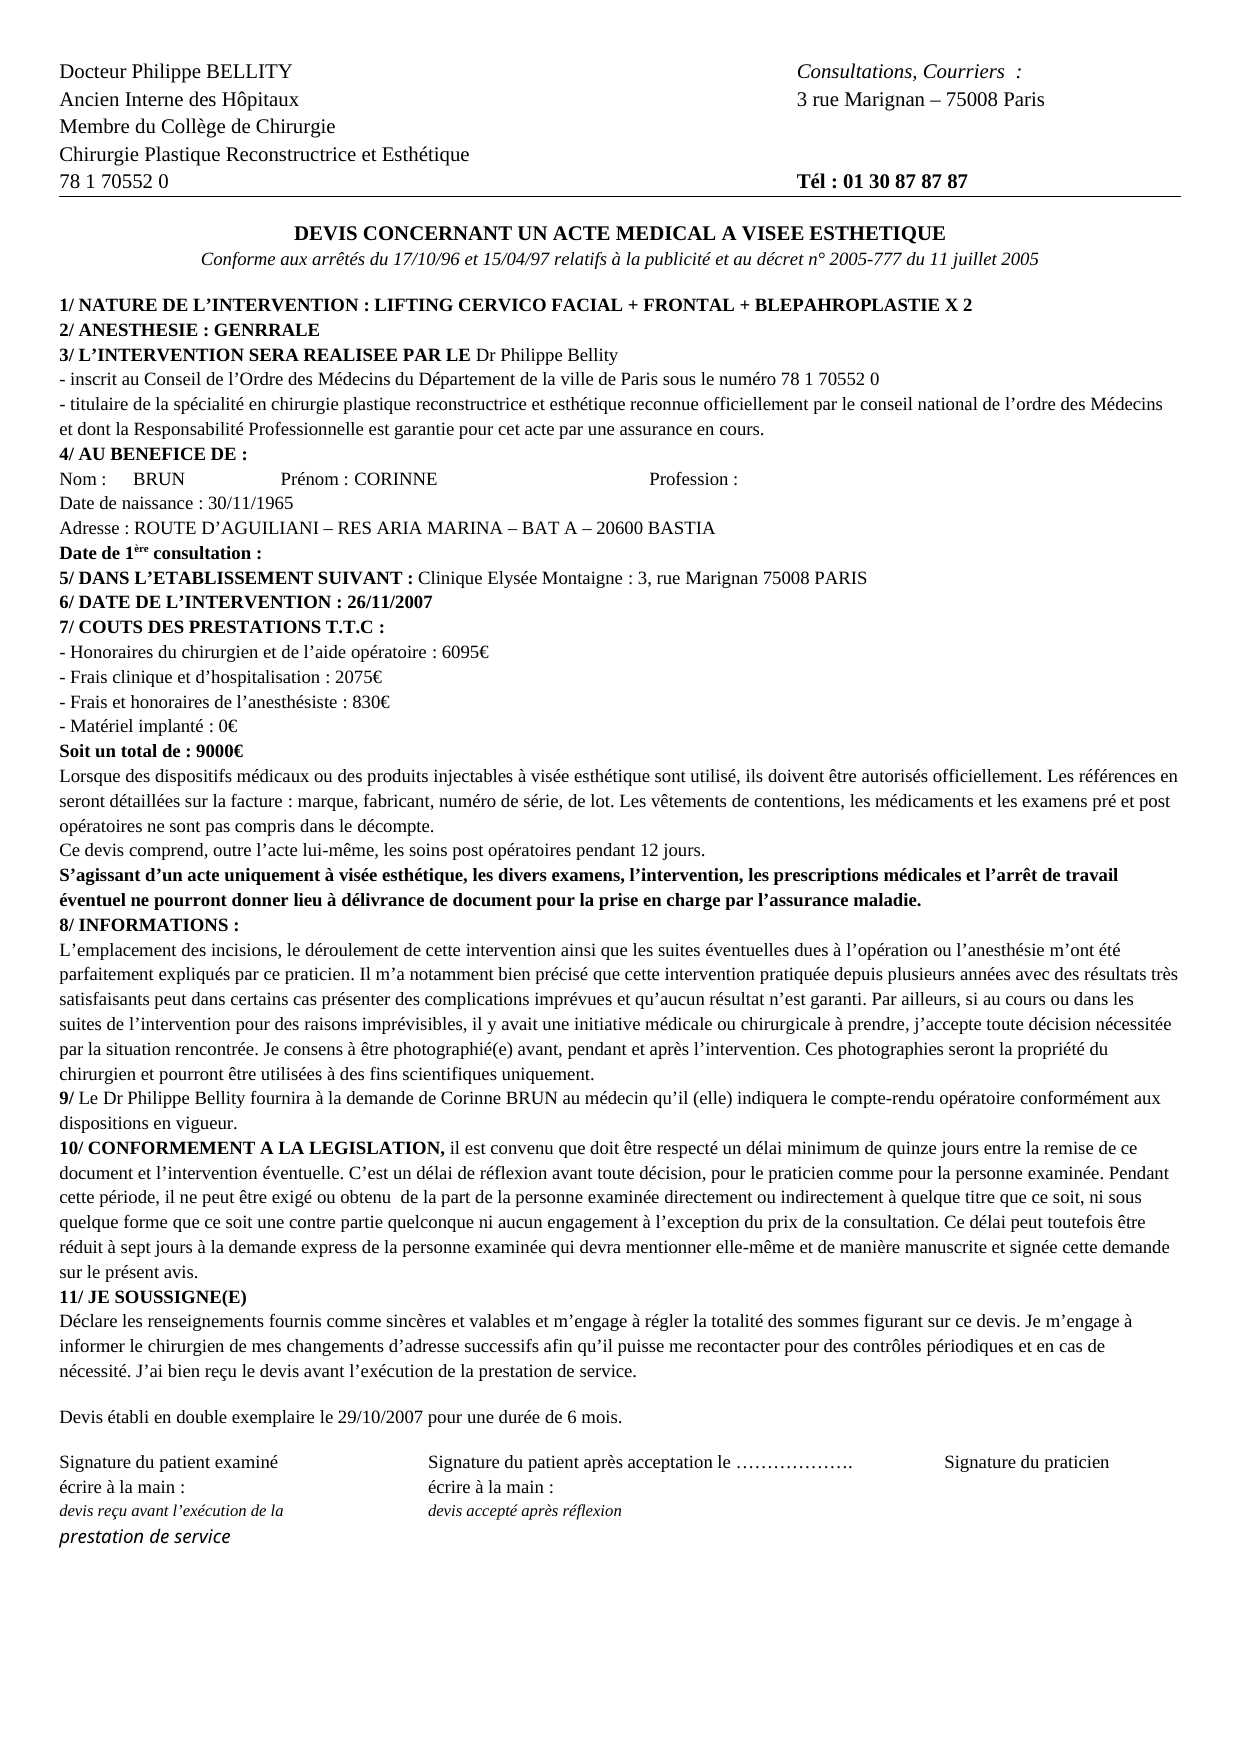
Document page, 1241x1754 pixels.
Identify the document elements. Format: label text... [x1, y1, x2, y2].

text Devis établi en double exemplaire le 29/10/2007 pour une durée de 6 mois. [59, 1406, 1181, 1427]
text 1/ NATURE DE L’INTERVENTION : LIFTING CERVICO FACIAL + FRONTAL + BLEPAHROPLASTIE X 2 2/ ANESTHESIE : GENRRALE 3/ L’INTERVENTION SERA REALISEE PAR LE Dr Philippe Bellity - inscrit au Conseil de l’Ordre des Médecins du Département de la ville de Paris sous le numéro 78 1 70552 0 - titulaire de la spécialité en chirurgie plastique reconstructrice et esthétique reconnue officiellement par le conseil national de l’ordre des Médecins et dont la Responsabilité Professionnelle est garantie pour cet acte par une assurance en cours. 4/ AU BENEFICE DE : Nom : BRUN Prénom : CORINNE Profession : Date de naissance : 30/11/1965 Adresse : ROUTE D’AGUILIANI – RES ARIA MARINA – BAT A – 20600 BASTIA Date de 1ère consultation : 5/ DANS L’ETABLISSEMENT SUIVANT : Clinique Elysée Montaigne : 3, rue Marignan 75008 PARIS 6/ DATE DE L’INTERVENTION : 26/11/2007 7/ COUTS DES PRESTATIONS T.T.C : - Honoraires du chirurgien et de l’aide opératoire : 6095€ - Frais clinique et d’hospitalisation : 2075€ - Frais et honoraires de l’anesthésiste : 830€ - Matériel implanté : 0€ Soit un total de : 9000€ Lorsque des dispositifs médicaux ou des produits injectables à visée esthétique sont utilisé, ils doivent être autorisés officiellement. Les références en seront détaillées sur la facture : marque, fabricant, numéro de série, de lot. Les vêtements de contentions, les médicaments et les examens pré et post opératoires ne sont pas compris dans le décompte. Ce devis comprend, outre l’acte lui-même, les soins post opératoires pendant 12 jours. S’agissant d’un acte uniquement à visée esthétique, les divers examens, l’intervention, les prescriptions médicales et l’arrêt de travail éventuel ne pourront donner lieu à délivrance de document pour la prise en charge par l’assurance maladie. 8/ INFORMATIONS : L’emplacement des incisions, le déroulement de cette intervention ainsi que les suites éventuelles dues à l’opération ou l’anesthésie m’ont été parfaitement expliqués par ce praticien. Il m’a notamment bien précisé que cette intervention pratiquée depuis plusieurs années avec des résultats très satisfaisants peut dans certains cas présenter des complications imprévues et qu’aucun résultat n’est garanti. Par ailleurs, si au cours ou dans les suites de l’intervention pour des raisons imprévisibles, il y avait une initiative médicale ou chirurgicale à prendre, j’accepte toute décision nécessitée par la situation rencontrée. Je consens à être photographié(e) avant, pendant et après l’intervention. Ces photographies seront la propriété du chirurgien et pourront être utilisées à des fins scientifiques uniquement. 9/ Le Dr Philippe Bellity fournira à la demande de Corinne BRUN au médecin qu’il (elle) indiquera le compte-rendu opératoire conformément aux dispositions en vigueur. 10/ CONFORMEMENT A LA LEGISLATION, il est convenu que doit être respecté un délai minimum de quinze jours entre la remise de ce document et l’intervention éventuelle. C’est un délai de réflexion avant toute décision, pour le praticien comme pour la personne examinée. Pendant cette période, il ne peut être exigé ou obtenu de la part de la personne examinée directement ou indirectement à quelque titre que ce soit, ni sous quelque forme que ce soit une contre partie quelconque ni aucun engagement à l’exception du prix de la consultation. Ce délai peut toutefois être réduit à sept jours à la demande express de la personne examinée qui devra mentionner elle-même et de manière manuscrite et signée cette demande sur le présent avis. 11/ JE SOUSSIGNE(E) Déclare les renseignements fournis comme sincères et valables et m’engage à régler la totalité des sommes figurant sur ce devis. Je m’engage à informer le chirurgien de mes changements d’adresse successifs afin qu’il puisse me recontacter pour des contrôles périodiques et en cas de nécessité. J’ai bien reçu le devis avant l’exécution de la prestation de service. [59, 294, 1181, 1382]
text DEVIS CONCERNANT UN ACTE MEDICAL A VISEE ESTHETIQUE Conforme aux arrêtés du 17/10/96 et 15/04/97 relatifs à la publicité et au décret n° 2005-777 du 11 juillet 2005 [59, 221, 1181, 270]
text Docteur Philippe BELLITY Consultations, Courriers : Ancien Interne des Hôpitaux 3 rue Marignan – 75008 Paris Membre du Collège de Chirurgie Chirurgie Plastique Reconstructrice et Esthétique 78 1 70552 0 Tél : 01 30 87 87 87 [59, 59, 1181, 196]
text Signature du patient examiné Signature du patient après acceptation le ………………. Signature du praticien écrire à la main : écrire à la main : devis reçu avant l’exécution de la devis accepté après réflexion prestation de service [59, 1451, 1181, 1549]
